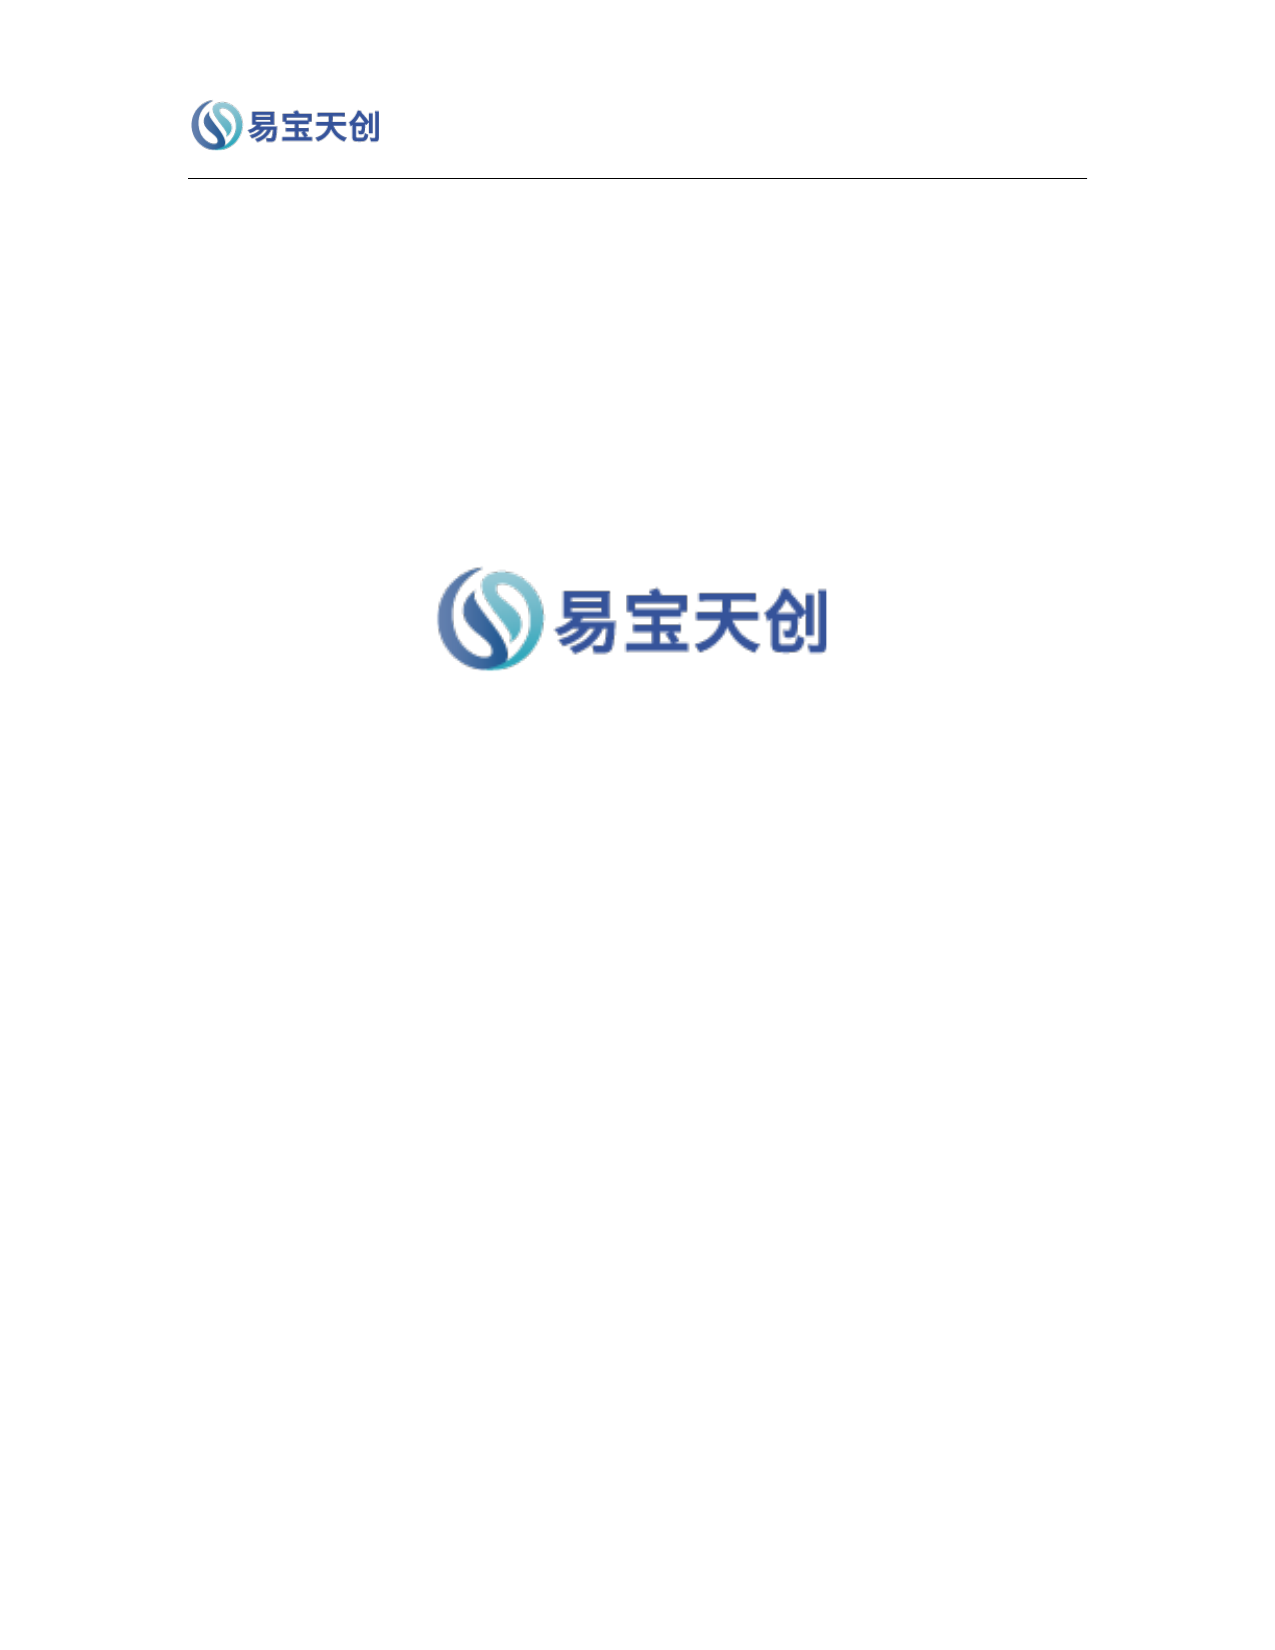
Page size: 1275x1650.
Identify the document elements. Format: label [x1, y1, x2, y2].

picture [187, 75, 388, 176]
picture [429, 515, 846, 724]
